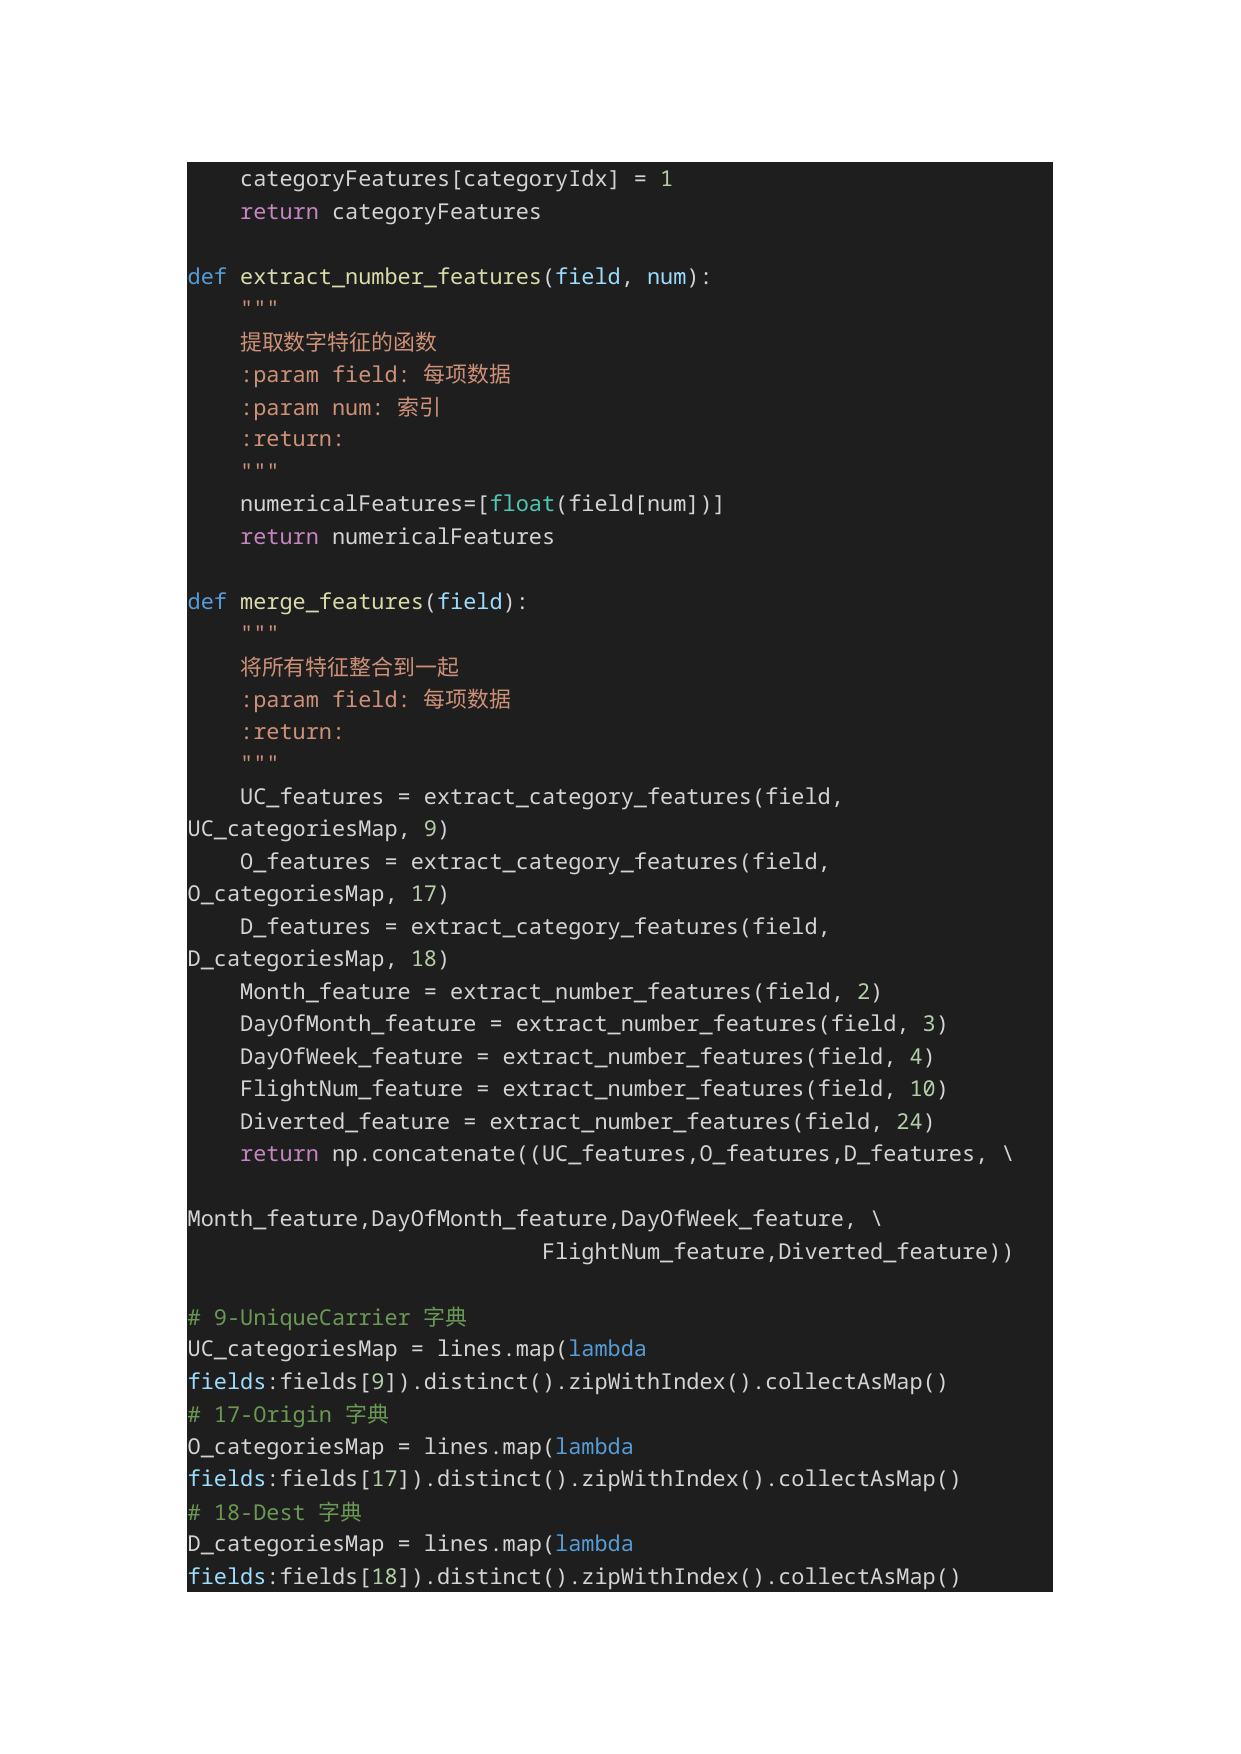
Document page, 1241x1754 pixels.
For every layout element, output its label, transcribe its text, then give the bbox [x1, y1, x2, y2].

text Diverted_feature = extract_number_features(field, 24) [187, 1104, 1053, 1137]
text 提取数字特征的函数 [187, 324, 1053, 357]
text # 18-Dest 字典 [187, 1494, 1053, 1527]
text FlightNum_feature,Diverted_feature)) [187, 1234, 1053, 1267]
text """ [187, 617, 1053, 649]
text """ [187, 454, 1053, 487]
text :param field: 每项数据 [187, 682, 1053, 714]
text return numericalFeatures [187, 519, 1053, 552]
text :return: [187, 714, 1053, 747]
text O_features = extract_category_features(field, O_categoriesMap, 17) [187, 844, 1053, 909]
text """ [187, 292, 1053, 324]
text def extract_number_features(field, num): [187, 259, 1053, 292]
text numericalFeatures=[float(field[num])] [187, 487, 1053, 519]
text FlightNum_feature = extract_number_features(field, 10) [187, 1072, 1053, 1104]
text D_features = extract_category_features(field, D_categoriesMap, 18) [187, 909, 1053, 974]
text # 9-UniqueCarrier 字典 [187, 1299, 1053, 1332]
text Month_feature,DayOfMonth_feature,DayOfWeek_feature, \ [187, 1169, 1053, 1234]
text """ [187, 747, 1053, 779]
text def merge_features(field): [187, 584, 1053, 617]
text # 17-Origin 字典 [187, 1397, 1053, 1429]
text O_categoriesMap = lines.map(lambda fields:fields[17]).distinct().zipWithIndex().collectAsMap() [187, 1429, 1053, 1494]
text 将所有特征整合到一起 [187, 649, 1053, 682]
text UC_features = extract_category_features(field, UC_categoriesMap, 9) [187, 779, 1053, 844]
text UC_categoriesMap = lines.map(lambda fields:fields[9]).distinct().zipWithIndex().collectAsMap() [187, 1332, 1053, 1397]
text return categoryFeatures [187, 194, 1053, 227]
text return np.concatenate((UC_features,O_features,D_features, \ [187, 1137, 1053, 1169]
text DayOfWeek_feature = extract_number_features(field, 4) [187, 1039, 1053, 1072]
text :param num: 索引 [187, 389, 1053, 422]
text :return: [187, 422, 1053, 454]
text DayOfMonth_feature = extract_number_features(field, 3) [187, 1007, 1053, 1039]
text Month_feature = extract_number_features(field, 2) [187, 974, 1053, 1007]
text categoryFeatures[categoryIdx] = 1 [187, 162, 1053, 194]
text D_categoriesMap = lines.map(lambda fields:fields[18]).distinct().zipWithIndex().collectAsMap() [187, 1527, 1053, 1592]
text :param field: 每项数据 [187, 357, 1053, 389]
